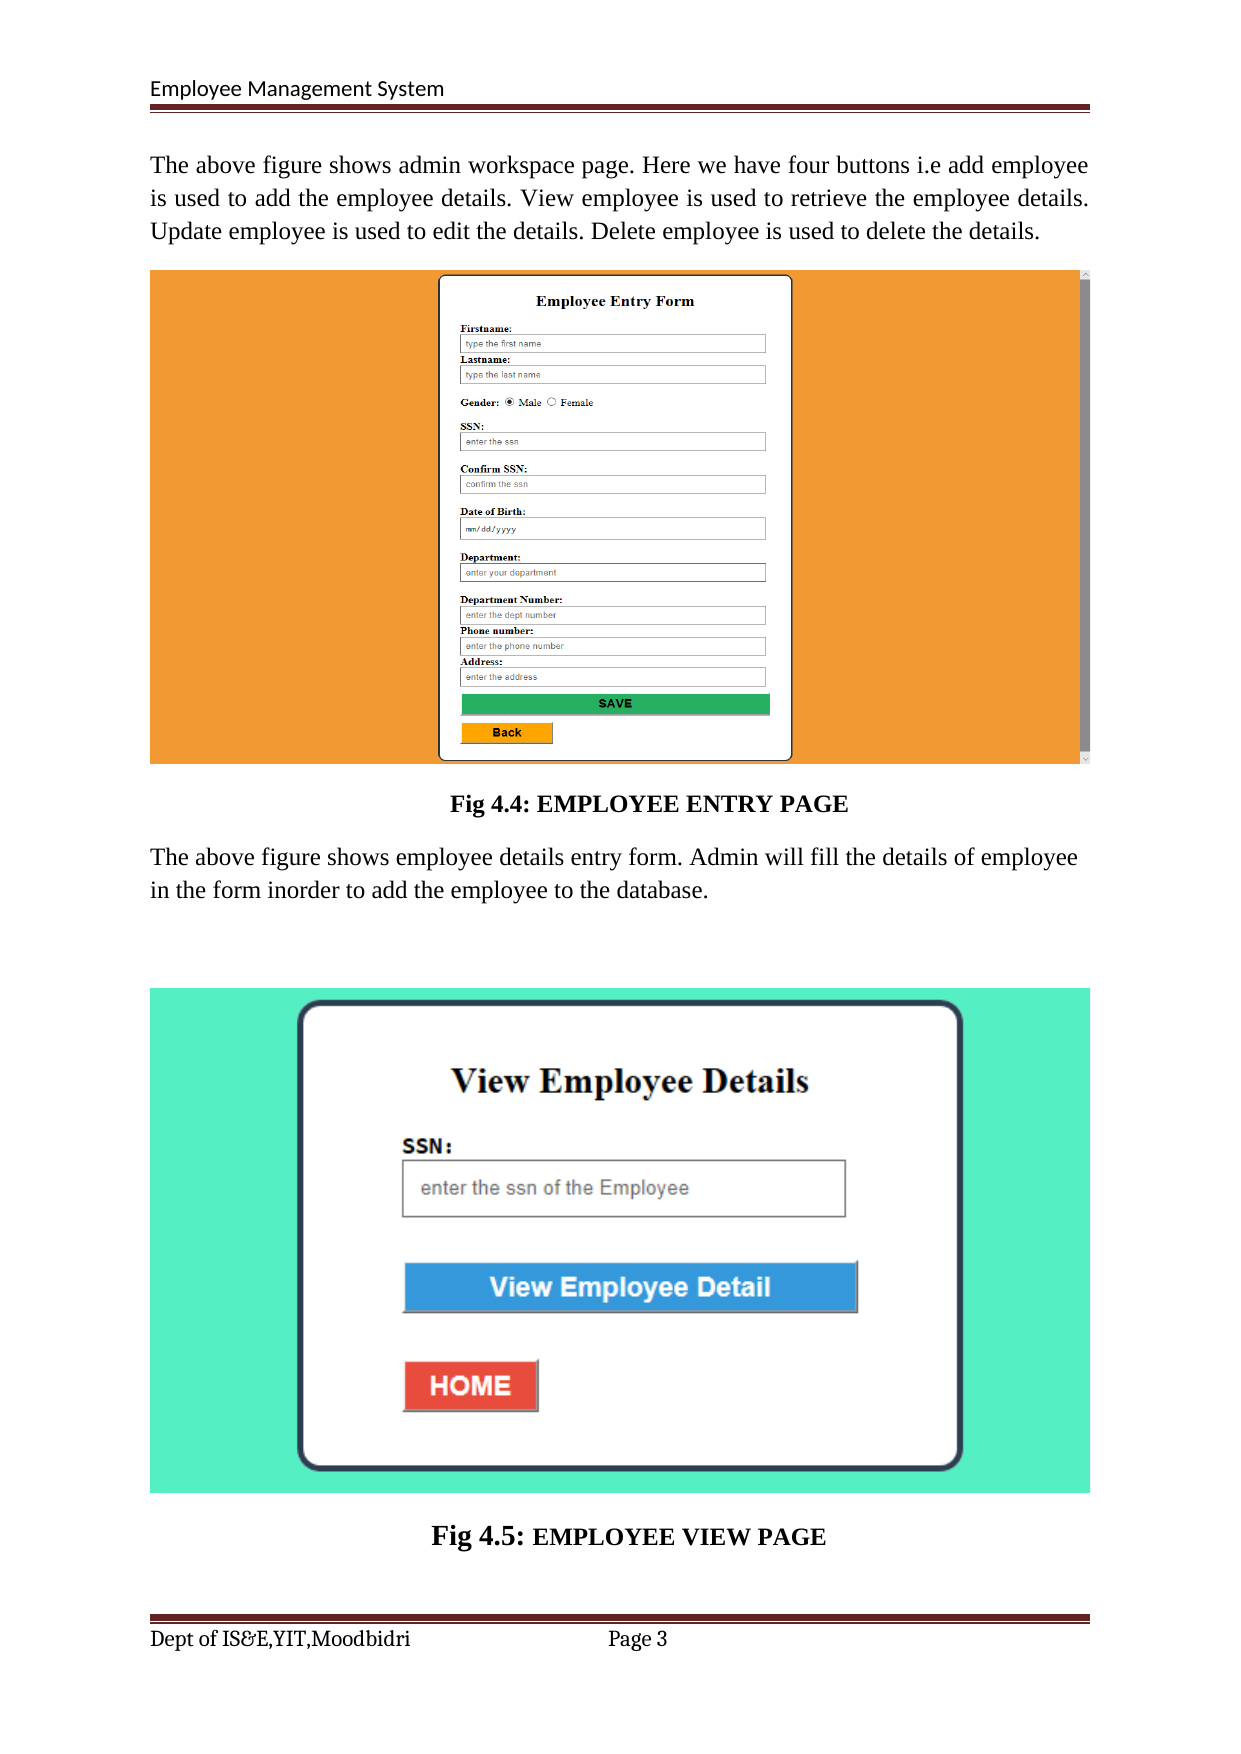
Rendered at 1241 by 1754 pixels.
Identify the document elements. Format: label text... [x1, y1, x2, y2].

text Fig 4.4: EMPLOYEE ENTRY PAGE [375, 789, 1090, 817]
picture [150, 988, 1091, 1493]
text The above figure shows employee details entry form. Admin will fill the details of employee in the form inorder to add the employee to the database. [150, 842, 1090, 904]
text The above figure shows admin workspace page. Here we have four buttons i.e add employee is used to add the employee details. View employee is used to retrieve the employee details. Update employee is used to edit the details. Delete employee is used to delete the details. [150, 150, 1090, 245]
picture [150, 270, 1091, 764]
text Fig 4.5: EMPLOYEE VIEW PAGE [150, 1518, 1090, 1552]
